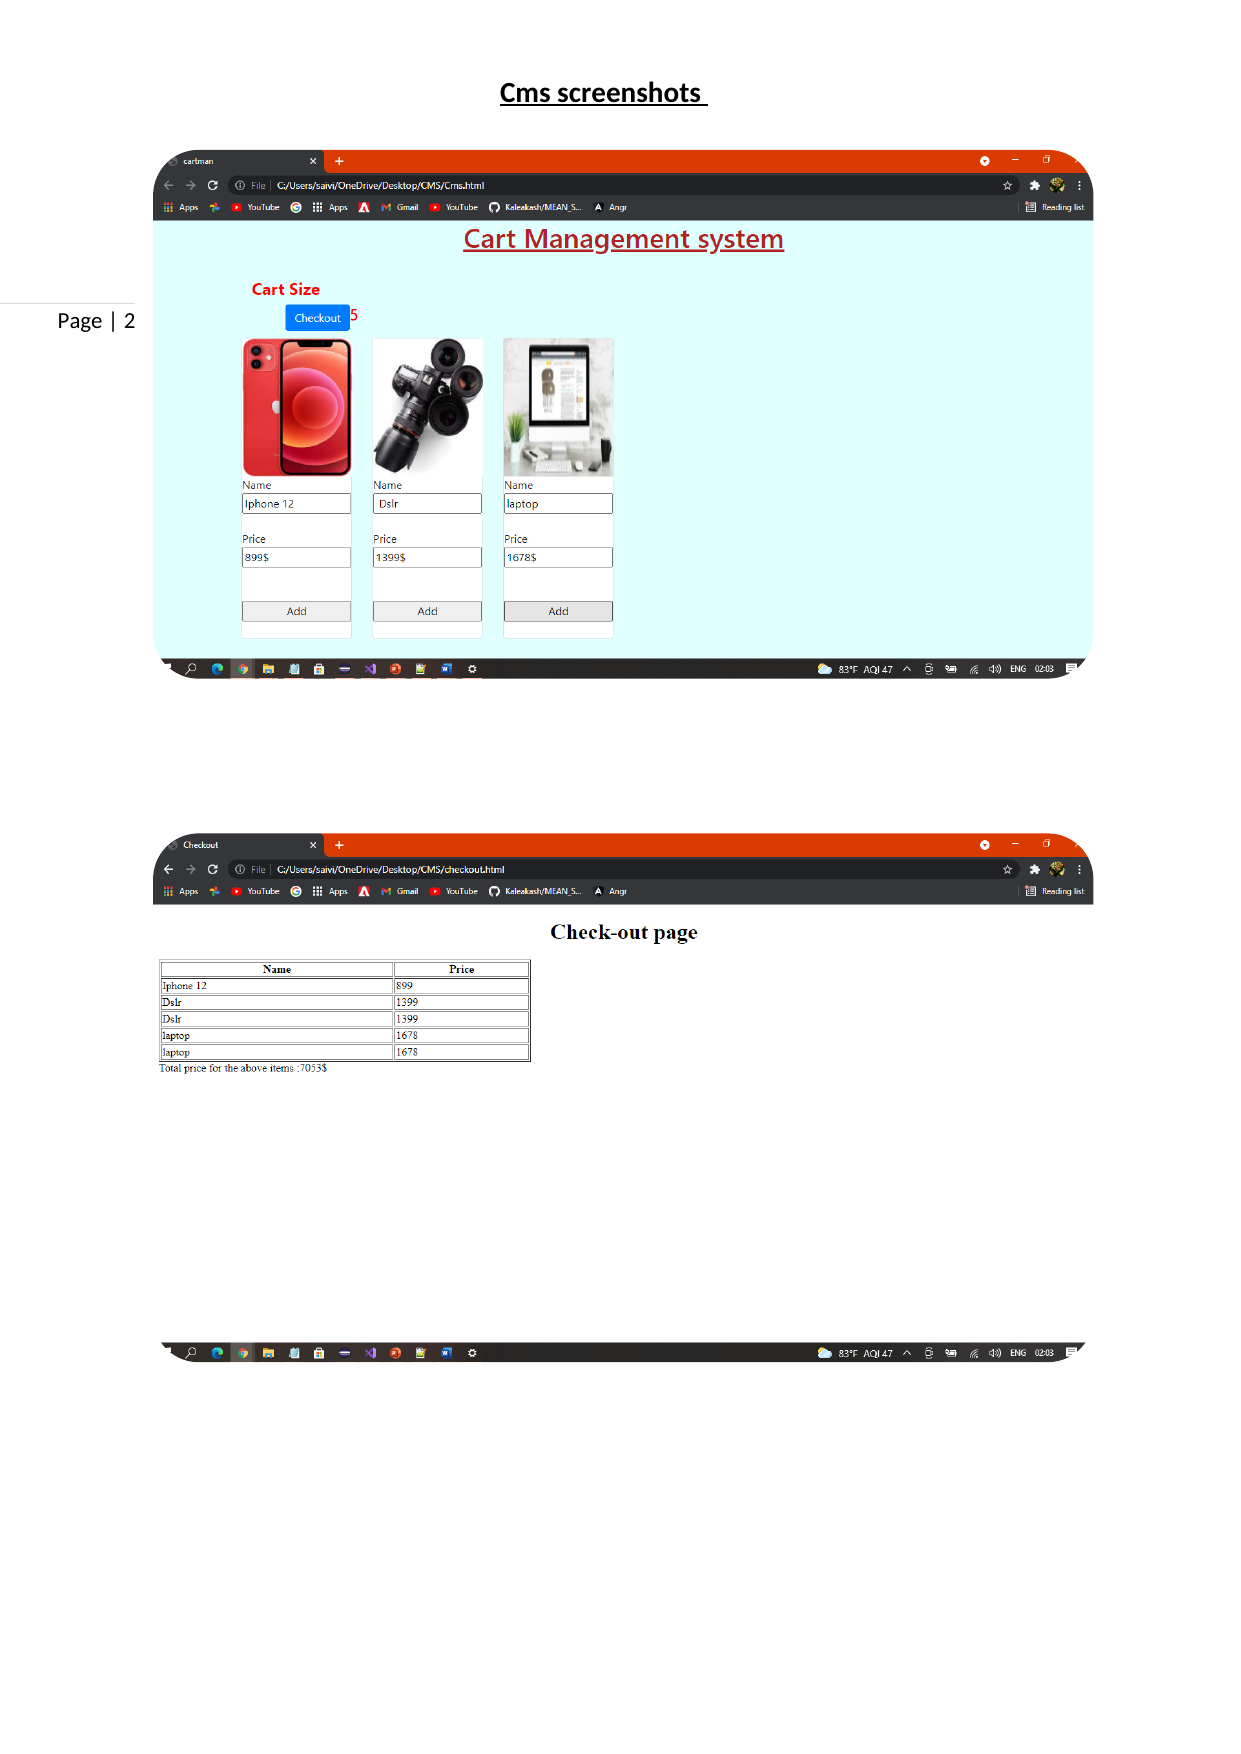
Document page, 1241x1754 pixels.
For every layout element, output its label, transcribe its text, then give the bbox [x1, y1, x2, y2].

picture [153, 833, 1094, 1363]
picture [153, 149, 1094, 679]
